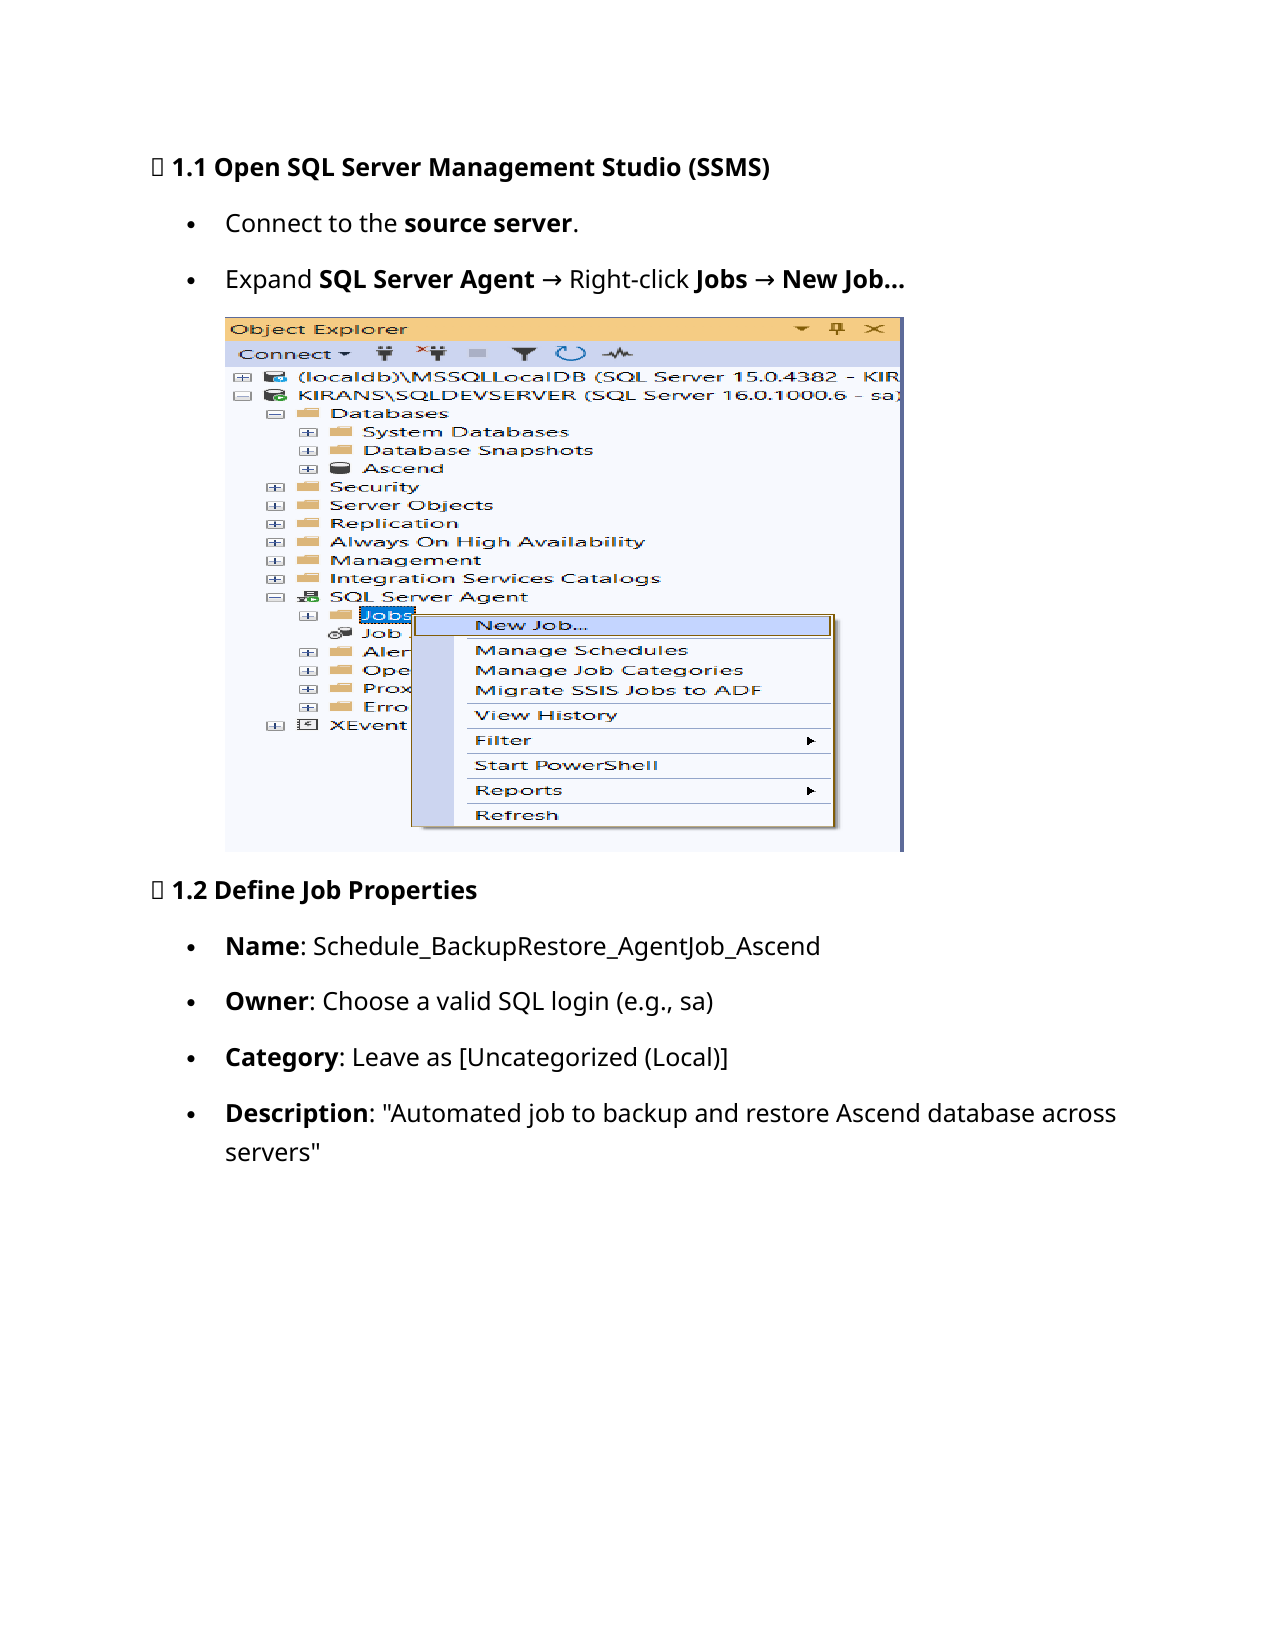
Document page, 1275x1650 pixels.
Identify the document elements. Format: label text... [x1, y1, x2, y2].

text 🔹 1.2 Define Job Properties [150, 872, 1125, 906]
list Description: "Automated job to backup and restore Ascend database across servers" [187, 1096, 1125, 1169]
picture [225, 317, 904, 852]
list Expand SQL Server Agent → Right-click Jobs → New Job… [187, 262, 1125, 296]
list Category: Leave as [Uncategorized (Local)] [187, 1040, 1125, 1074]
text 🔹 1.1 Open SQL Server Management Studio (SSMS) [150, 150, 1125, 184]
list Connect to the source server. [187, 206, 1125, 240]
list Owner: Choose a valid SQL login (e.g., sa) [187, 984, 1125, 1018]
list Name: Schedule_BackupRestore_AgentJob_Ascend [187, 928, 1125, 962]
